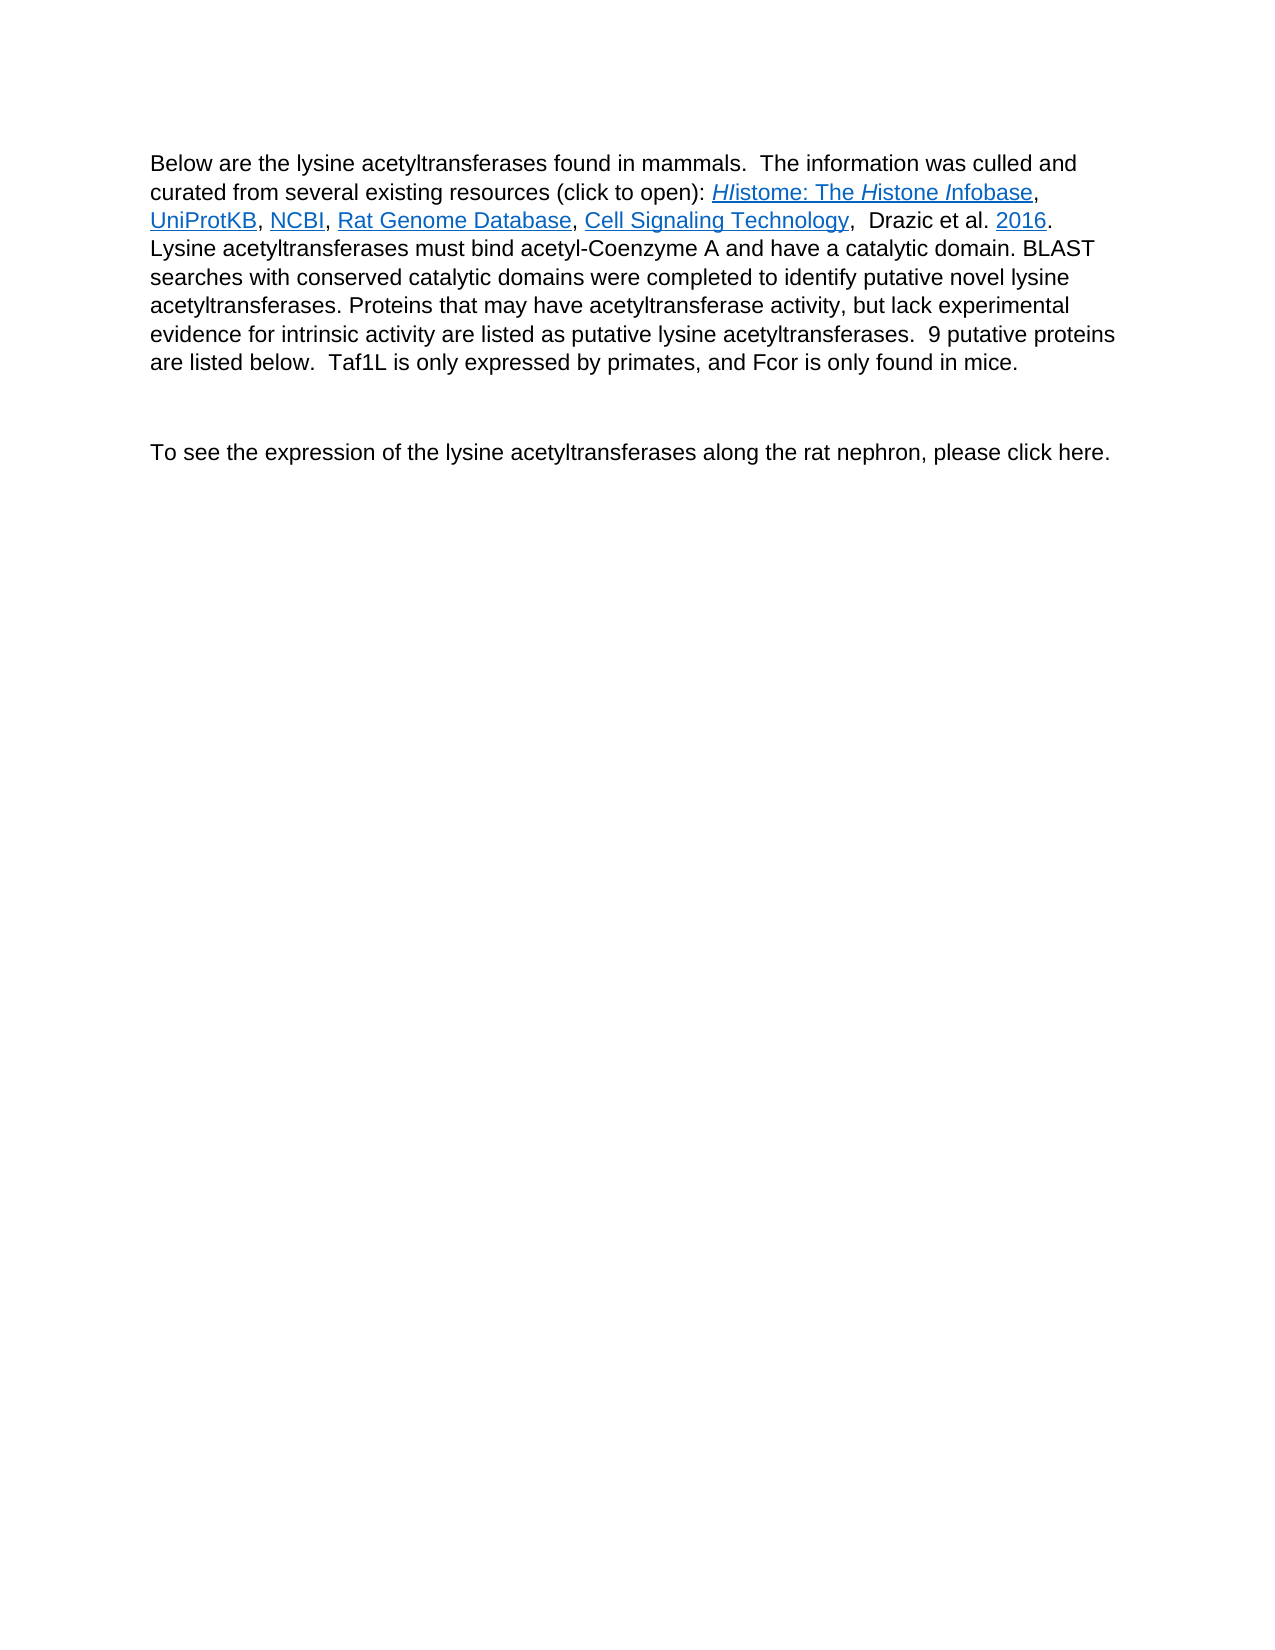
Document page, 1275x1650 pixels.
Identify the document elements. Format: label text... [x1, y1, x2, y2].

text To see the expression of the lysine acetyltransferases along the rat nephron, please click here. [150, 439, 1125, 466]
text Below are the lysine acetyltransferases found in mammals. The information was culled and curated from several existing resources (click to open): HIistome: The Histone Infobase, UniProtKB, NCBI, Rat Genome Database, Cell Signaling Technology, Drazic et al. 2016. Lysine acetyltransferases must bind acetyl-Coenzyme A and have a catalytic domain. BLAST searches with conserved catalytic domains were completed to identify putative novel lysine acetyltransferases. Proteins that may have acetyltransferase activity, but lack experimental evidence for intrinsic activity are listed as putative lysine acetyltransferases. 9 putative proteins are listed below. Taf1L is only expressed by primates, and Fcor is only found in mice. [150, 150, 1125, 375]
